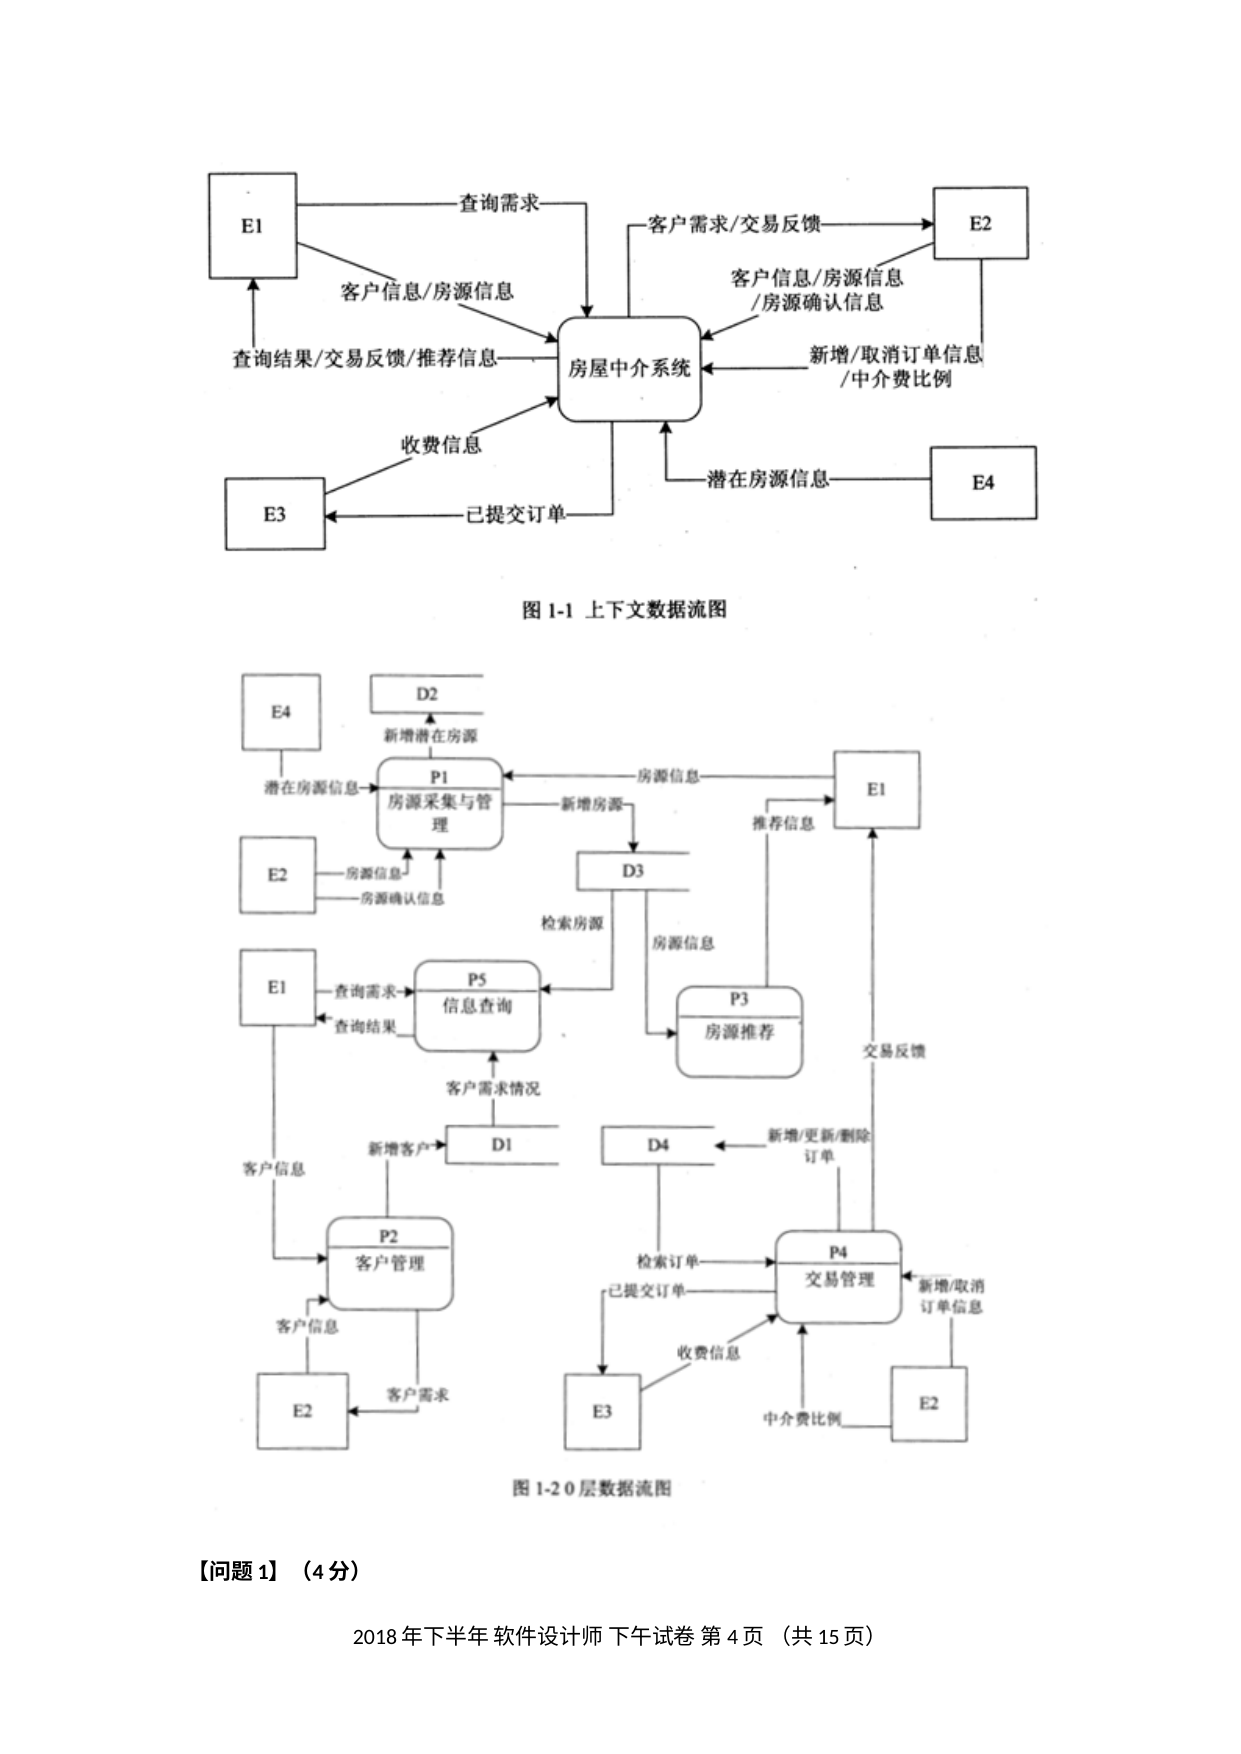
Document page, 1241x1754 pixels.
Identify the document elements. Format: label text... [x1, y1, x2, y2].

text 【问题1】（4分） [187, 1554, 1053, 1586]
picture [187, 162, 1053, 642]
picture [187, 662, 1053, 1532]
